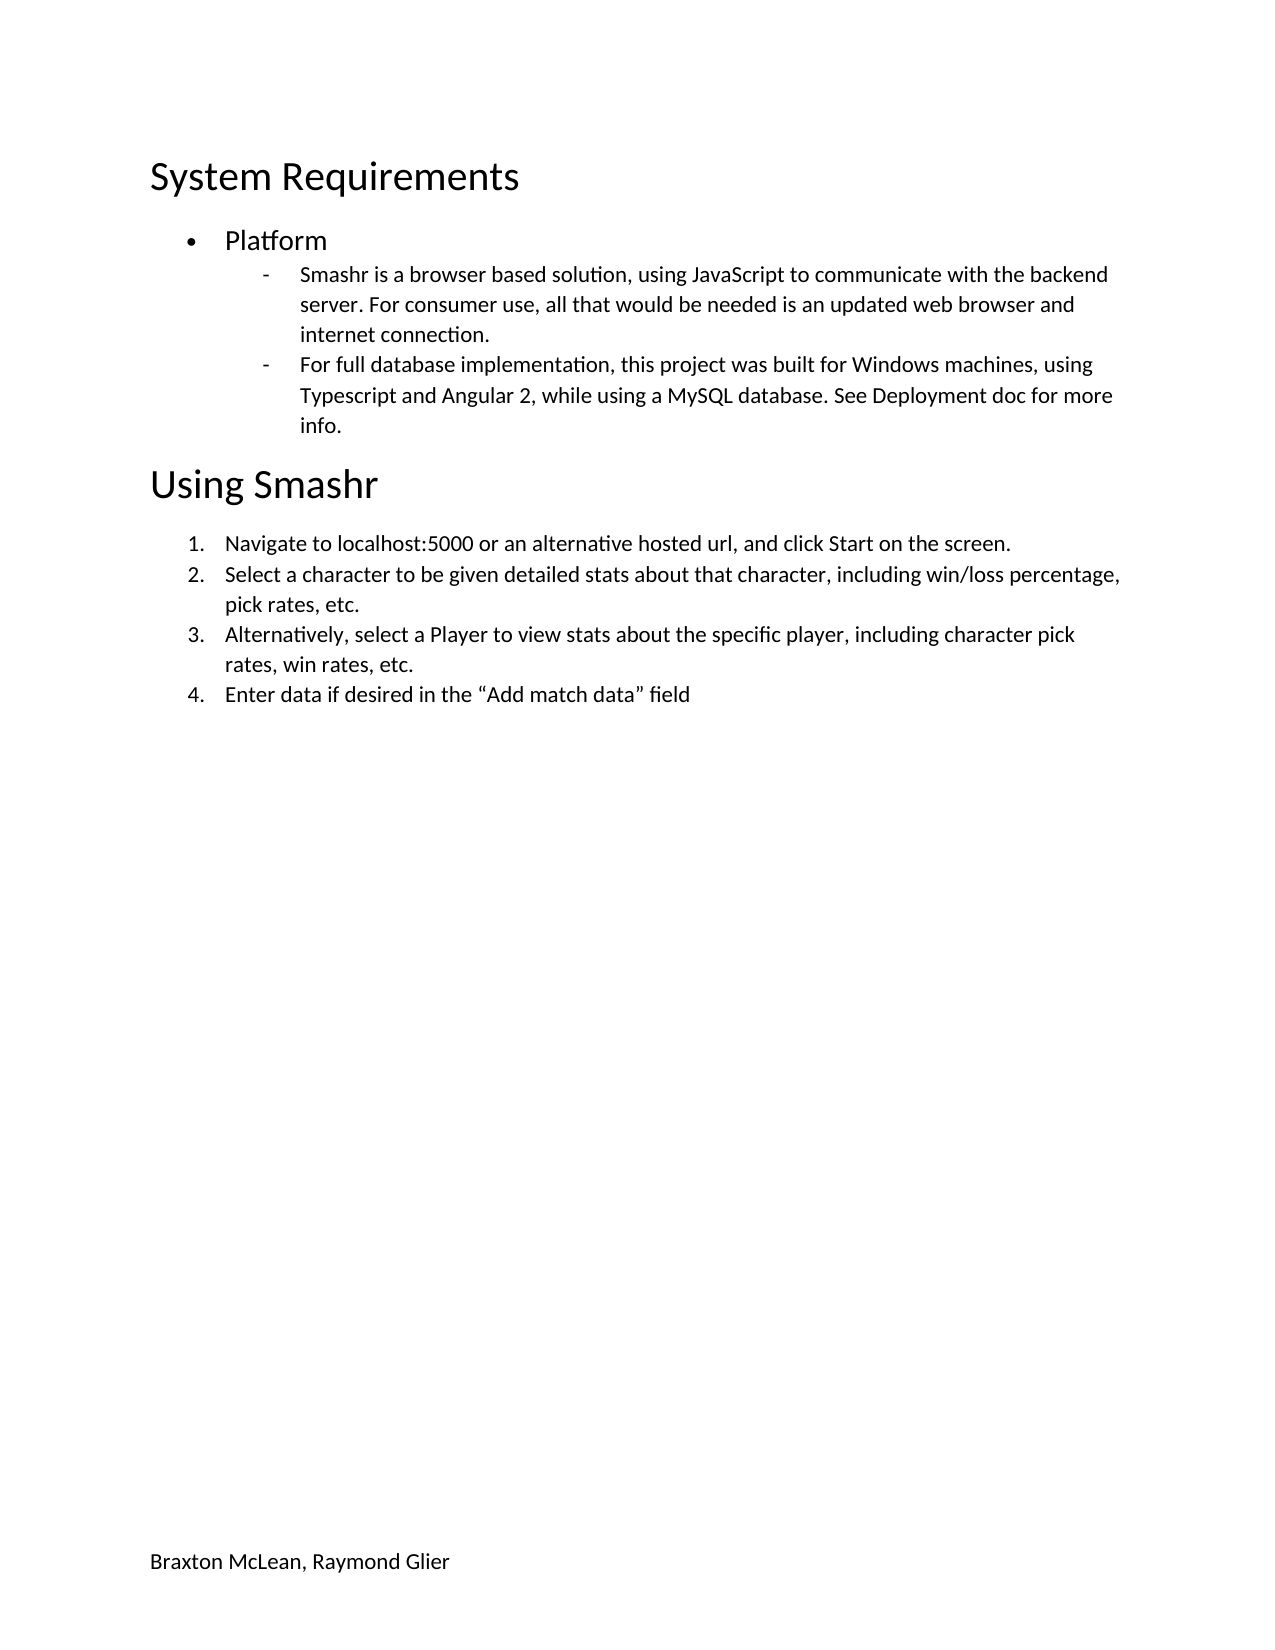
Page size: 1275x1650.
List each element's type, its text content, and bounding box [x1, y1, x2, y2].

list Select a character to be given detailed stats about that character, including win/loss percentage, pick rates, etc. [187, 560, 1125, 618]
list For full database implementation, this project was built for Windows machines, using Typescript and Angular 2, while using a MySQL database. See Deployment doc for more info. [262, 351, 1125, 439]
list Smashr is a browser based solution, using JavaScript to communicate with the backend server. For consumer use, all that would be needed is an updated web browser and internet connection. [262, 260, 1125, 348]
list Navigate to localhost:5000 or an alternative hosted url, and click Start on the screen. [187, 529, 1125, 557]
list Enter data if desired in the “Add match data” field [187, 681, 1125, 708]
list Alternatively, select a Player to view stats about the specific player, including character pick rates, win rates, etc. [187, 620, 1125, 678]
list Platform [187, 222, 1125, 257]
text Using Smashr [150, 458, 1125, 509]
text System Requirements [150, 150, 1125, 201]
